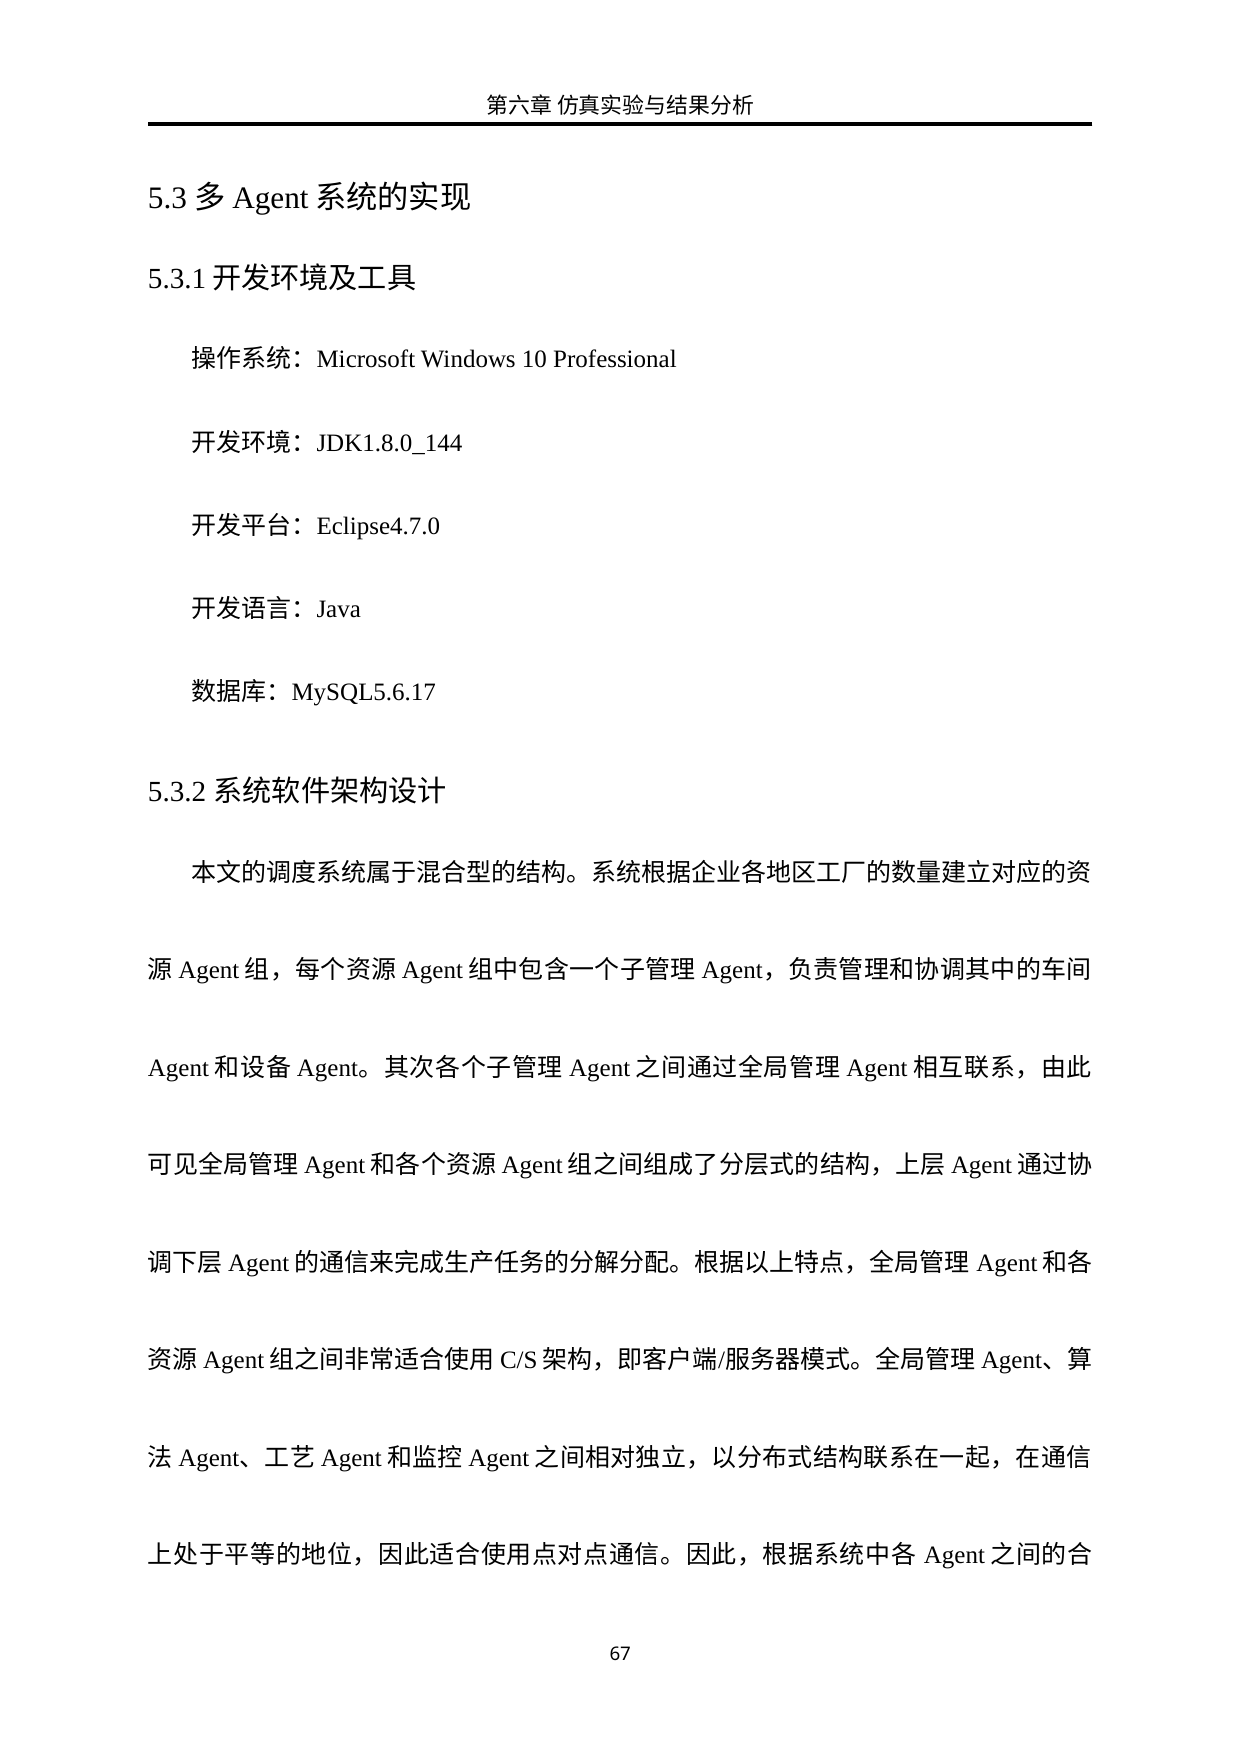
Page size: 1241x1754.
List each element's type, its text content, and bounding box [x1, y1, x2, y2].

text 数据库：MySQL5.6.17 [148, 657, 1092, 722]
text 开发环境：JDK1.8.0_144 [148, 408, 1092, 473]
text 开发平台：Eclipse4.7.0 [148, 491, 1092, 556]
text 操作系统：Microsoft Windows 10 Professional [148, 324, 1092, 389]
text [148, 838, 1092, 1585]
subtitle 5.3.2 系统软件架构设计 [148, 756, 1092, 821]
subtitle 5.3.1开发环境及工具 [148, 243, 1092, 308]
subtitle 5.3 多Agent系统的实现 [148, 162, 1092, 227]
text 开发语言：Java [148, 574, 1092, 639]
